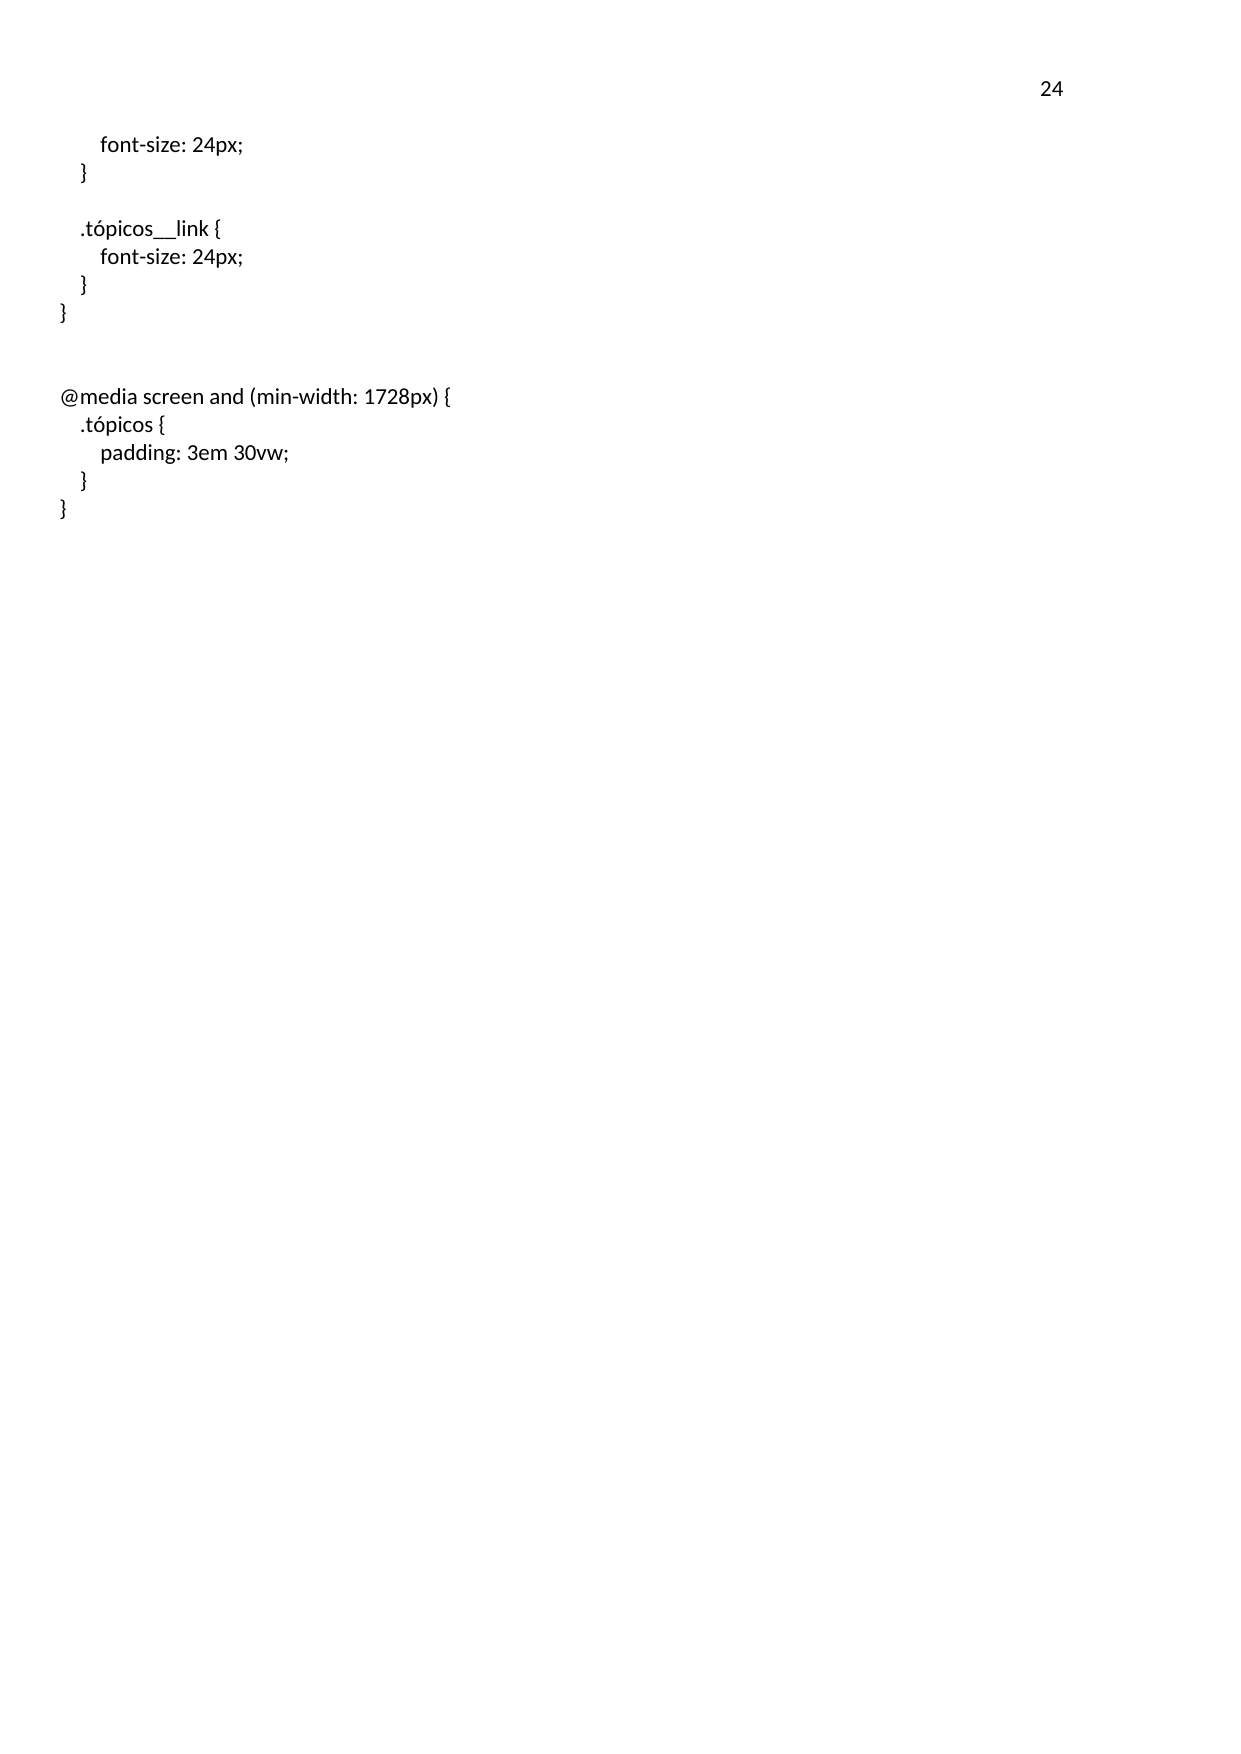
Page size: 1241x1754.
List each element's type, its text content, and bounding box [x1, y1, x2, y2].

text } [59, 158, 1181, 186]
text } [59, 466, 1181, 494]
text } [59, 494, 1181, 522]
text @media screen and (min-width: 1728px) { [59, 382, 1181, 410]
text } [59, 270, 1181, 298]
text .tópicos__link { [59, 214, 1181, 242]
text .tópicos { [59, 410, 1181, 438]
text font-size: 24px; [59, 130, 1181, 158]
text padding: 3em 30vw; [59, 438, 1181, 466]
text font-size: 24px; [59, 242, 1181, 270]
text } [59, 298, 1181, 326]
